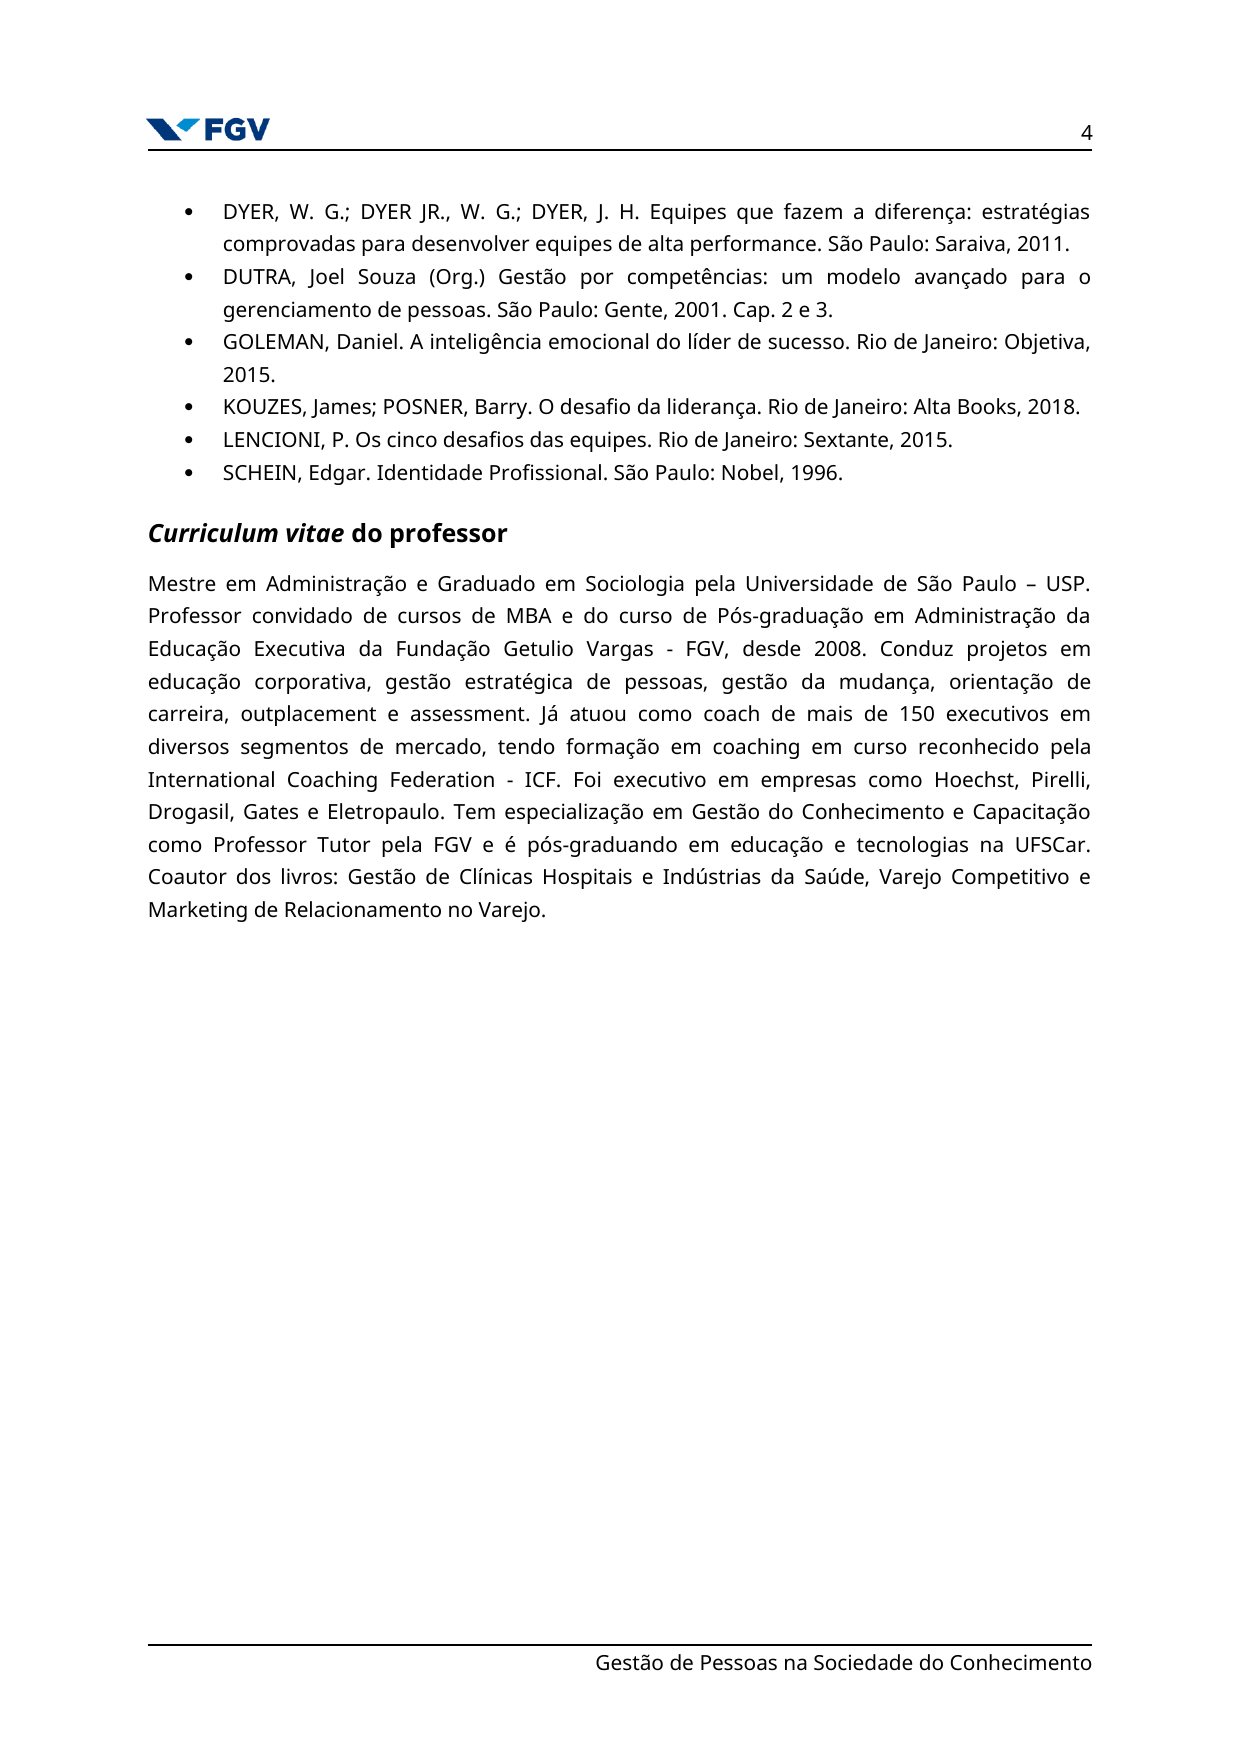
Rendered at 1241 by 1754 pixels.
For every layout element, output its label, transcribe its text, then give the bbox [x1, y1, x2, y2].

list KOUZES, James; POSNER, Barry. O desafio da liderança. Rio de Janeiro: Alta Books, 2018. [185, 392, 1092, 421]
list LENCIONI, P. Os cinco desafios das equipes. Rio de Janeiro: Sextante, 2015. [185, 425, 1092, 453]
list DUTRA, Joel Souza (Org.) Gestão por competências: um modelo avançado para o gerenciamento de pessoas. São Paulo: Gente, 2001. Cap. 2 e 3. [185, 262, 1092, 323]
picture [128, 96, 275, 152]
text Mestre em Administração e Graduado em Sociologia pela Universidade de São Paulo – USP. Professor convidado de cursos de MBA e do curso de Pós-graduação em Administração da Educação Executiva da Fundação Getulio Vargas - FGV, desde 2008. Conduz projetos em educação corporativa, gestão estratégica de pessoas, gestão da mudança, orientação de carreira, outplacement e assessment. Já atuou como coach de mais de 150 executivos em diversos segmentos de mercado, tendo formação em coaching em curso reconhecido pela International Coaching Federation - ICF. Foi executivo em empresas como Hoechst, Pirelli, Drogasil, Gates e Eletropaulo. Tem especialização em Gestão do Conhecimento e Capacitação como Professor Tutor pela FGV e é pós-graduando em educação e tecnologias na UFSCar. Coautor dos livros: Gestão de Clínicas Hospitais e Indústrias da Saúde, Varejo Competitivo e Marketing de Relacionamento no Varejo. [148, 569, 1092, 923]
list SCHEIN, Edgar. Identidade Profissional. São Paulo: Nobel, 1996. [185, 458, 1092, 486]
list DYER, W. G.; DYER JR., W. G.; DYER, J. H. Equipes que fazem a diferença: estratégias comprovadas para desenvolver equipes de alta performance. São Paulo: Saraiva, 2011. [185, 197, 1092, 258]
list GOLEMAN, Daniel. A inteligência emocional do líder de sucesso. Rio de Janeiro: Objetiva, 2015. [185, 327, 1092, 388]
subtitle Curriculum vitae do professor [148, 515, 1092, 549]
